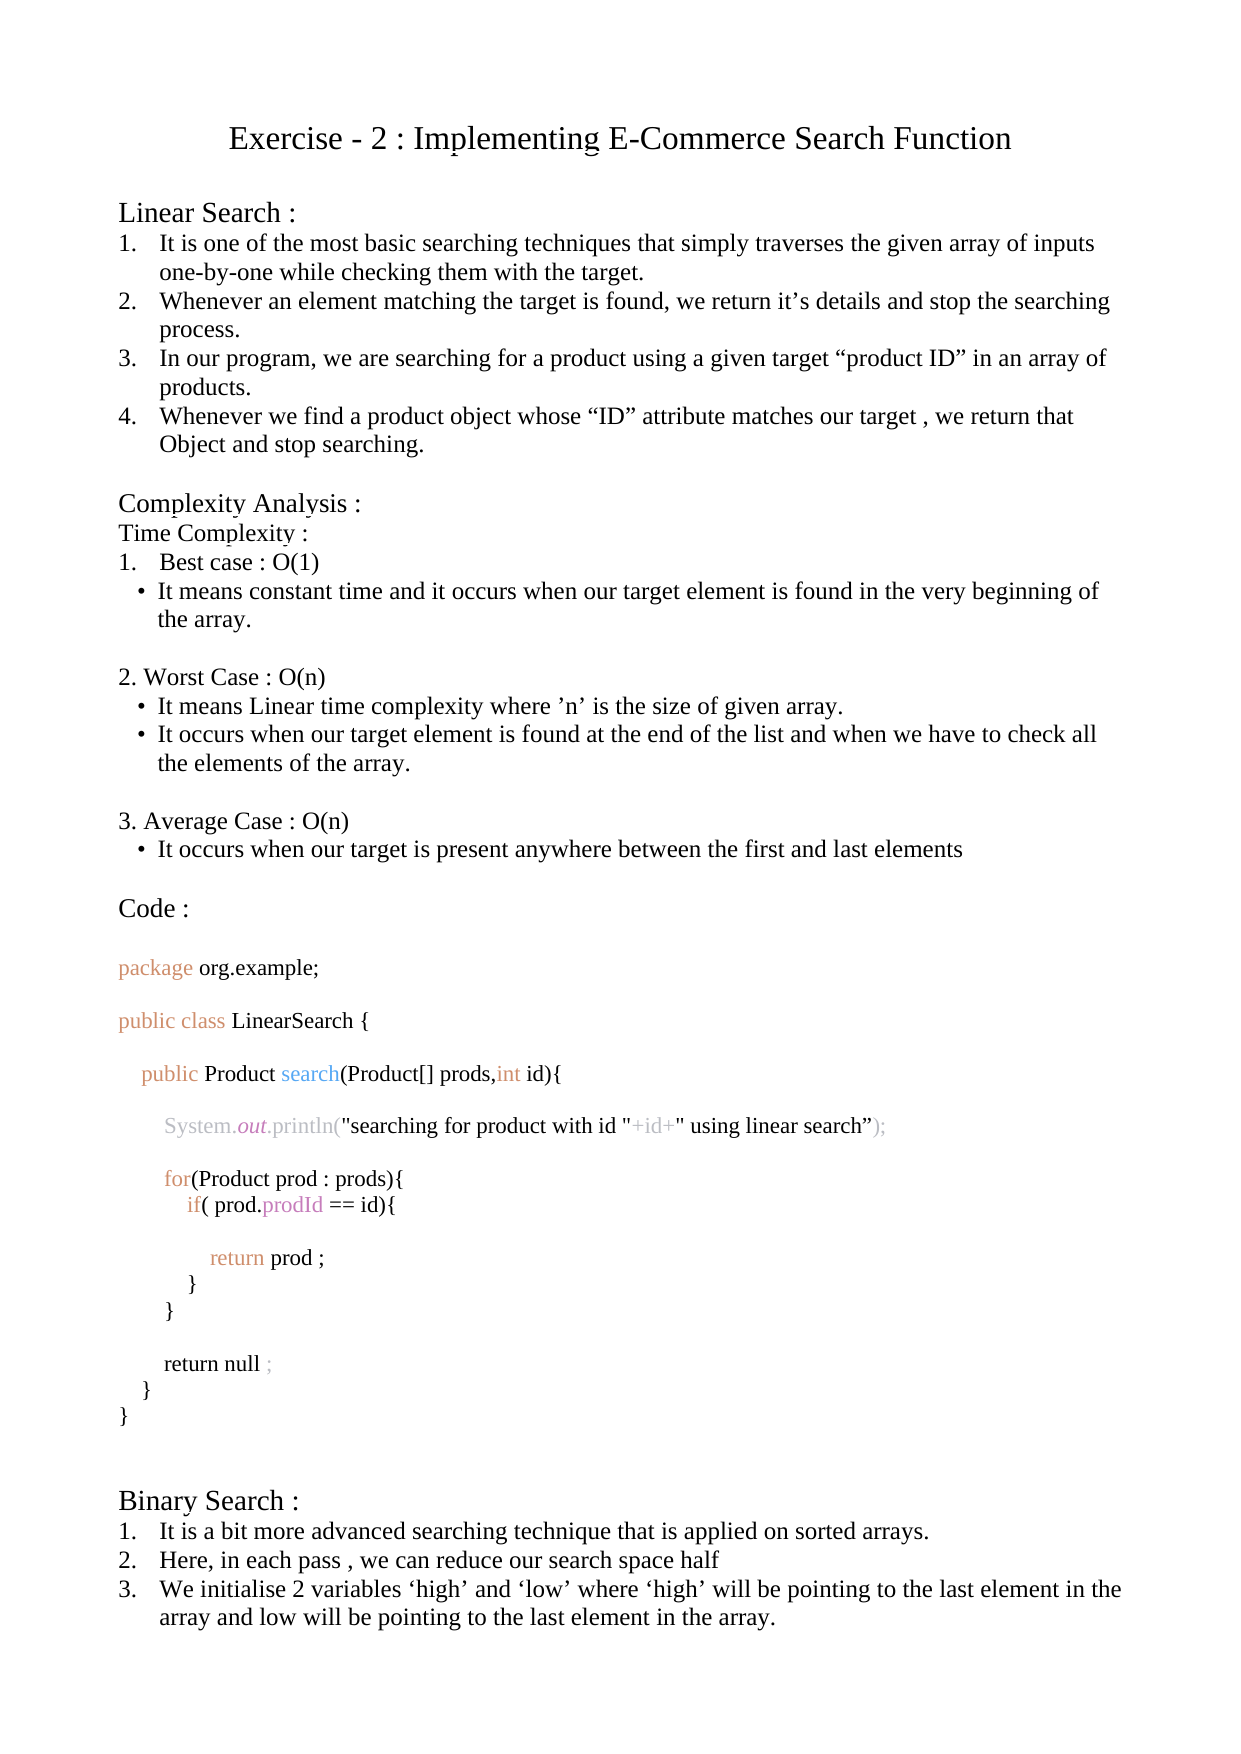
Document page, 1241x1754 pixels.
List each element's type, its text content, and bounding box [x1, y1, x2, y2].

list Whenever we find a product object whose “ID” attribute matches our target , we return that Object and stop searching. [118, 401, 1122, 458]
list We initialise 2 variables ‘high’ and ‘low’ where ‘high’ will be pointing to the last element in the array and low will be pointing to the last element in the array. [118, 1574, 1122, 1631]
text } [118, 1376, 1122, 1402]
list Whenever an element matching the target is found, we return it’s details and stop the searching process. [118, 286, 1122, 343]
list In our program, we are searching for a product using a given target “product ID” in an array of products. [118, 343, 1122, 401]
text return prod ; [118, 1244, 1122, 1271]
text 2. Worst Case : O(n) [118, 662, 1122, 691]
list Best case : O(1) [118, 547, 1122, 576]
text package org.example; [118, 954, 1122, 981]
text } [118, 1402, 1122, 1429]
list It means constant time and it occurs when our target element is found in the very beginning of the array. [137, 576, 1122, 633]
text Exercise - 2 : Implementing E-Commerce Search Function [118, 118, 1122, 156]
text } [118, 1271, 1122, 1297]
list It occurs when our target is present anywhere between the first and last elements [137, 834, 1122, 863]
text return null ; [118, 1349, 1122, 1376]
text System.out.println("searching for product with id "+id+" using linear search”); [118, 1112, 1122, 1139]
text Time Complexity : [118, 518, 1122, 547]
text for(Product prod : prods){ [118, 1165, 1122, 1191]
text public Product search(Product[] prods,int id){ [118, 1060, 1122, 1086]
text Binary Search : [118, 1483, 1122, 1516]
text public class LinearSearch { [118, 1007, 1122, 1033]
list It means Linear time complexity where ’n’ is the size of given array. [137, 691, 1122, 719]
list It occurs when our target element is found at the end of the list and when we have to check all the elements of the array. [137, 719, 1122, 777]
list Here, in each pass , we can reduce our search space half [118, 1545, 1122, 1574]
text if( prod.prodId == id){ [118, 1191, 1122, 1218]
list It is one of the most basic searching techniques that simply traverses the given array of inputs one-by-one while checking them with the target. [118, 228, 1122, 286]
text Complexity Analysis : [118, 487, 1122, 518]
text 3. Average Case : O(n) [118, 806, 1122, 834]
text Linear Search : [118, 195, 1122, 228]
text Code : [118, 892, 1122, 923]
list It is a bit more advanced searching technique that is applied on sorted arrays. [118, 1516, 1122, 1545]
text } [118, 1297, 1122, 1323]
